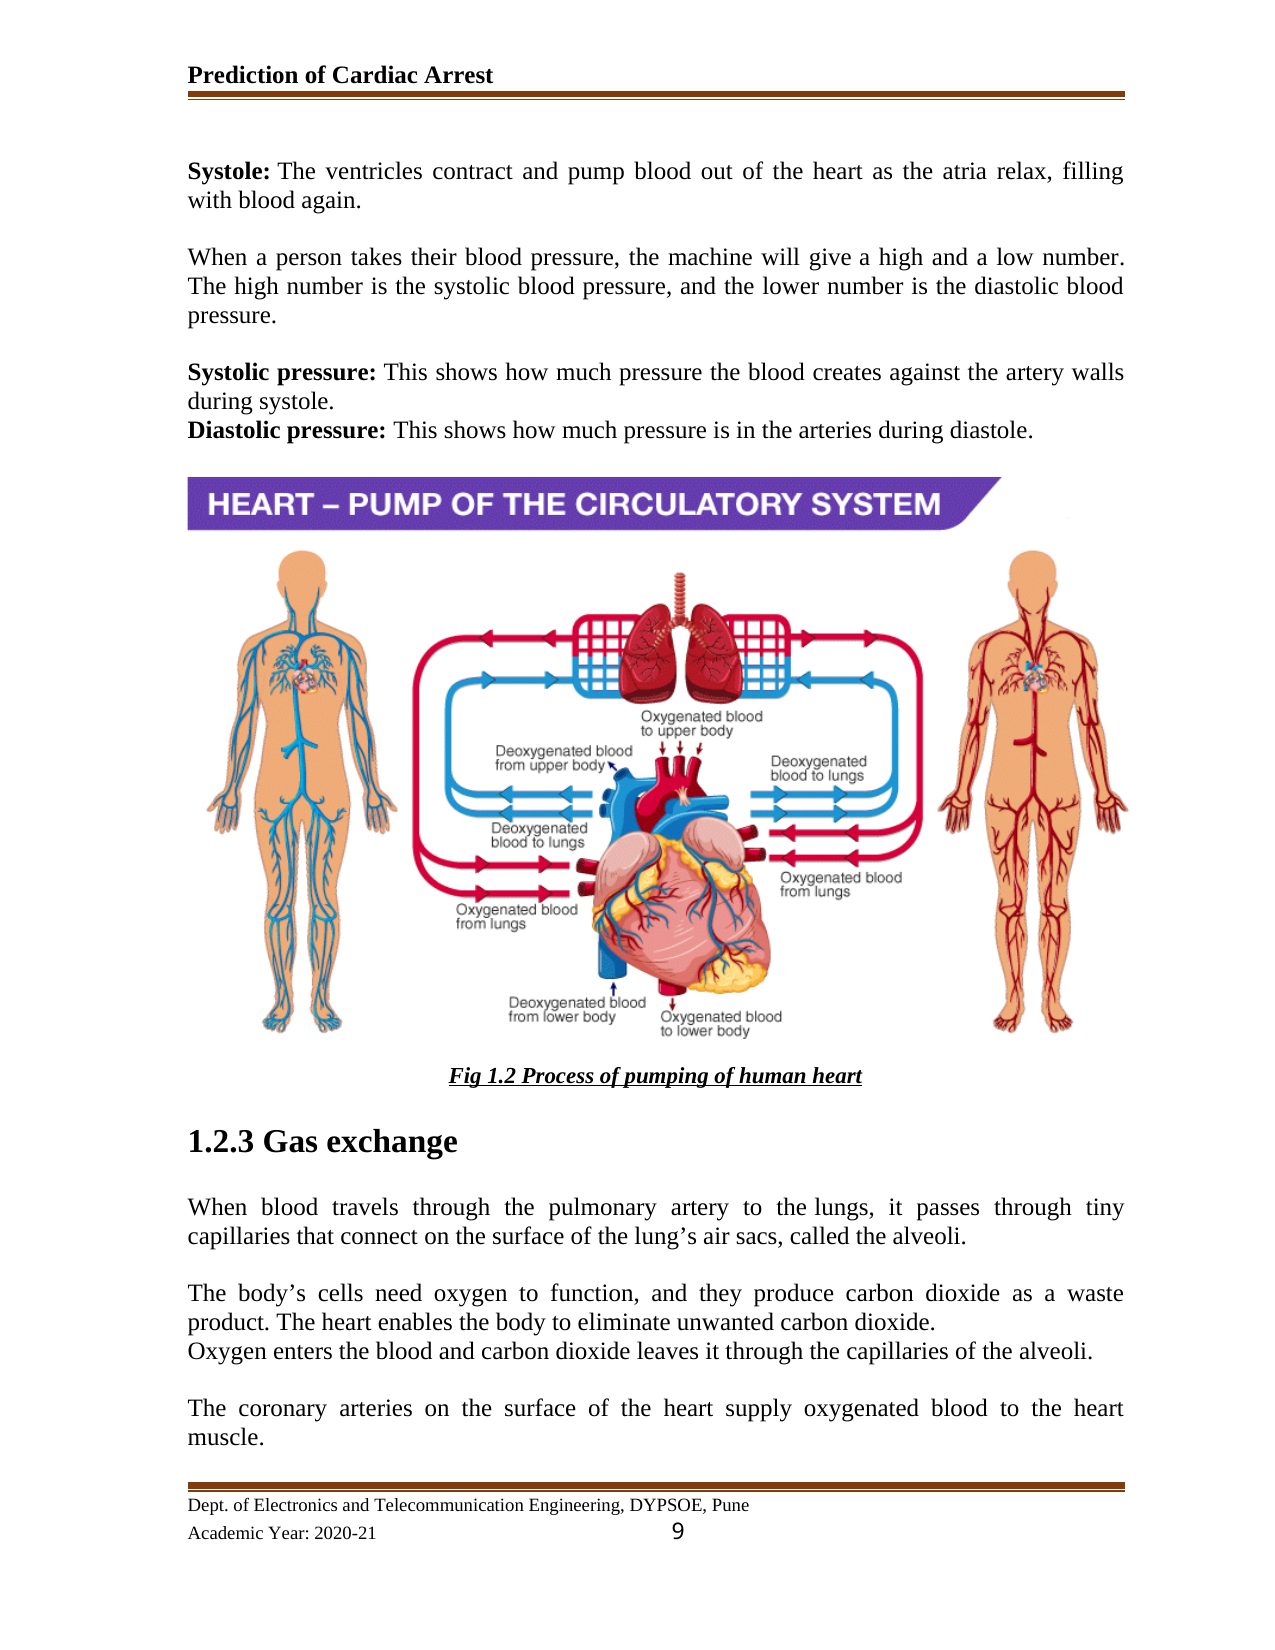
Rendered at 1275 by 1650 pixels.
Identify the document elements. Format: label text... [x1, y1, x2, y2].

subtitle 1.2.3 Gas exchange [187, 1122, 1125, 1160]
text Systolic pressure: This shows how much pressure the blood creates against the artery walls during systole. [187, 357, 1125, 415]
picture [187, 477, 1139, 1062]
text Oxygen enters the blood and carbon dioxide leaves it through the capillaries of the alveoli. [187, 1336, 1125, 1365]
text Systole: The ventricles contract and pump blood out of the heart as the atria relax, filling with blood again. [187, 156, 1125, 214]
text Diastolic pressure: This shows how much pressure is in the arteries during diastole. [187, 415, 1125, 444]
text The body’s cells need oxygen to function, and they produce carbon dioxide as a waste product. The heart enables the body to eliminate unwanted carbon dioxide. [187, 1278, 1125, 1336]
text When a person takes their blood pressure, the machine will give a high and a low number. The high number is the systolic blood pressure, and the lower number is the diastolic blood pressure. [187, 242, 1125, 329]
text Fig 1.2 Process of pumping of human heart [187, 1062, 1125, 1088]
text When blood travels through the pulmonary artery to the lungs, it passes through tiny capillaries that connect on the surface of the lung’s air sacs, called the alveoli. [187, 1192, 1125, 1250]
text The coronary arteries on the surface of the heart supply oxygenated blood to the heart muscle. [187, 1393, 1125, 1451]
